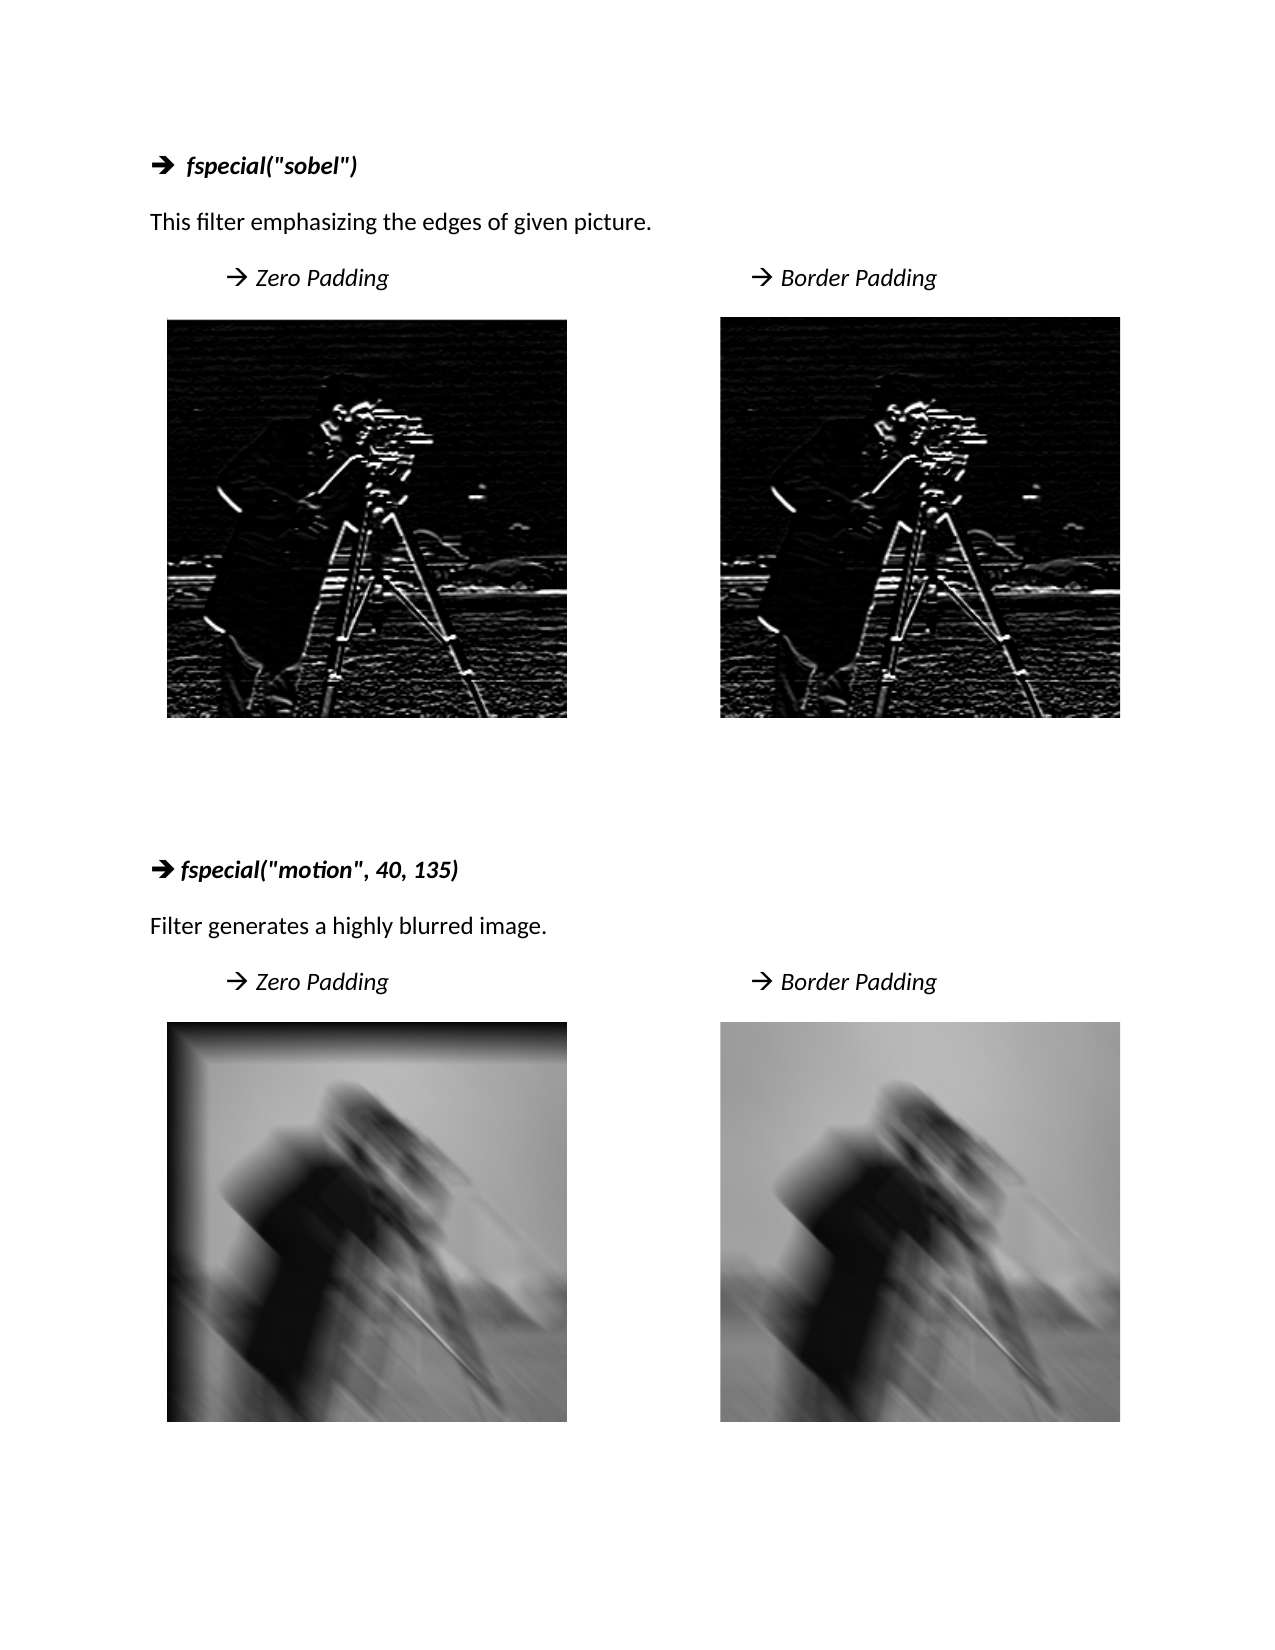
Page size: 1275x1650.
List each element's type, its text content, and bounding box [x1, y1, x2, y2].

text Filter generates a highly blurred image. [150, 910, 1125, 941]
text fspecial("motion", 40, 135) [150, 854, 1125, 885]
text Zero Padding Border Padding [150, 262, 1125, 292]
text Zero Padding Border Padding [150, 966, 1125, 997]
picture [720, 1022, 1121, 1422]
text fspecial("sobel") [150, 150, 1125, 181]
picture [167, 1022, 567, 1422]
picture [720, 317, 1121, 718]
text This filter emphasizing the edges of given picture. [150, 206, 1125, 236]
picture [167, 317, 567, 718]
